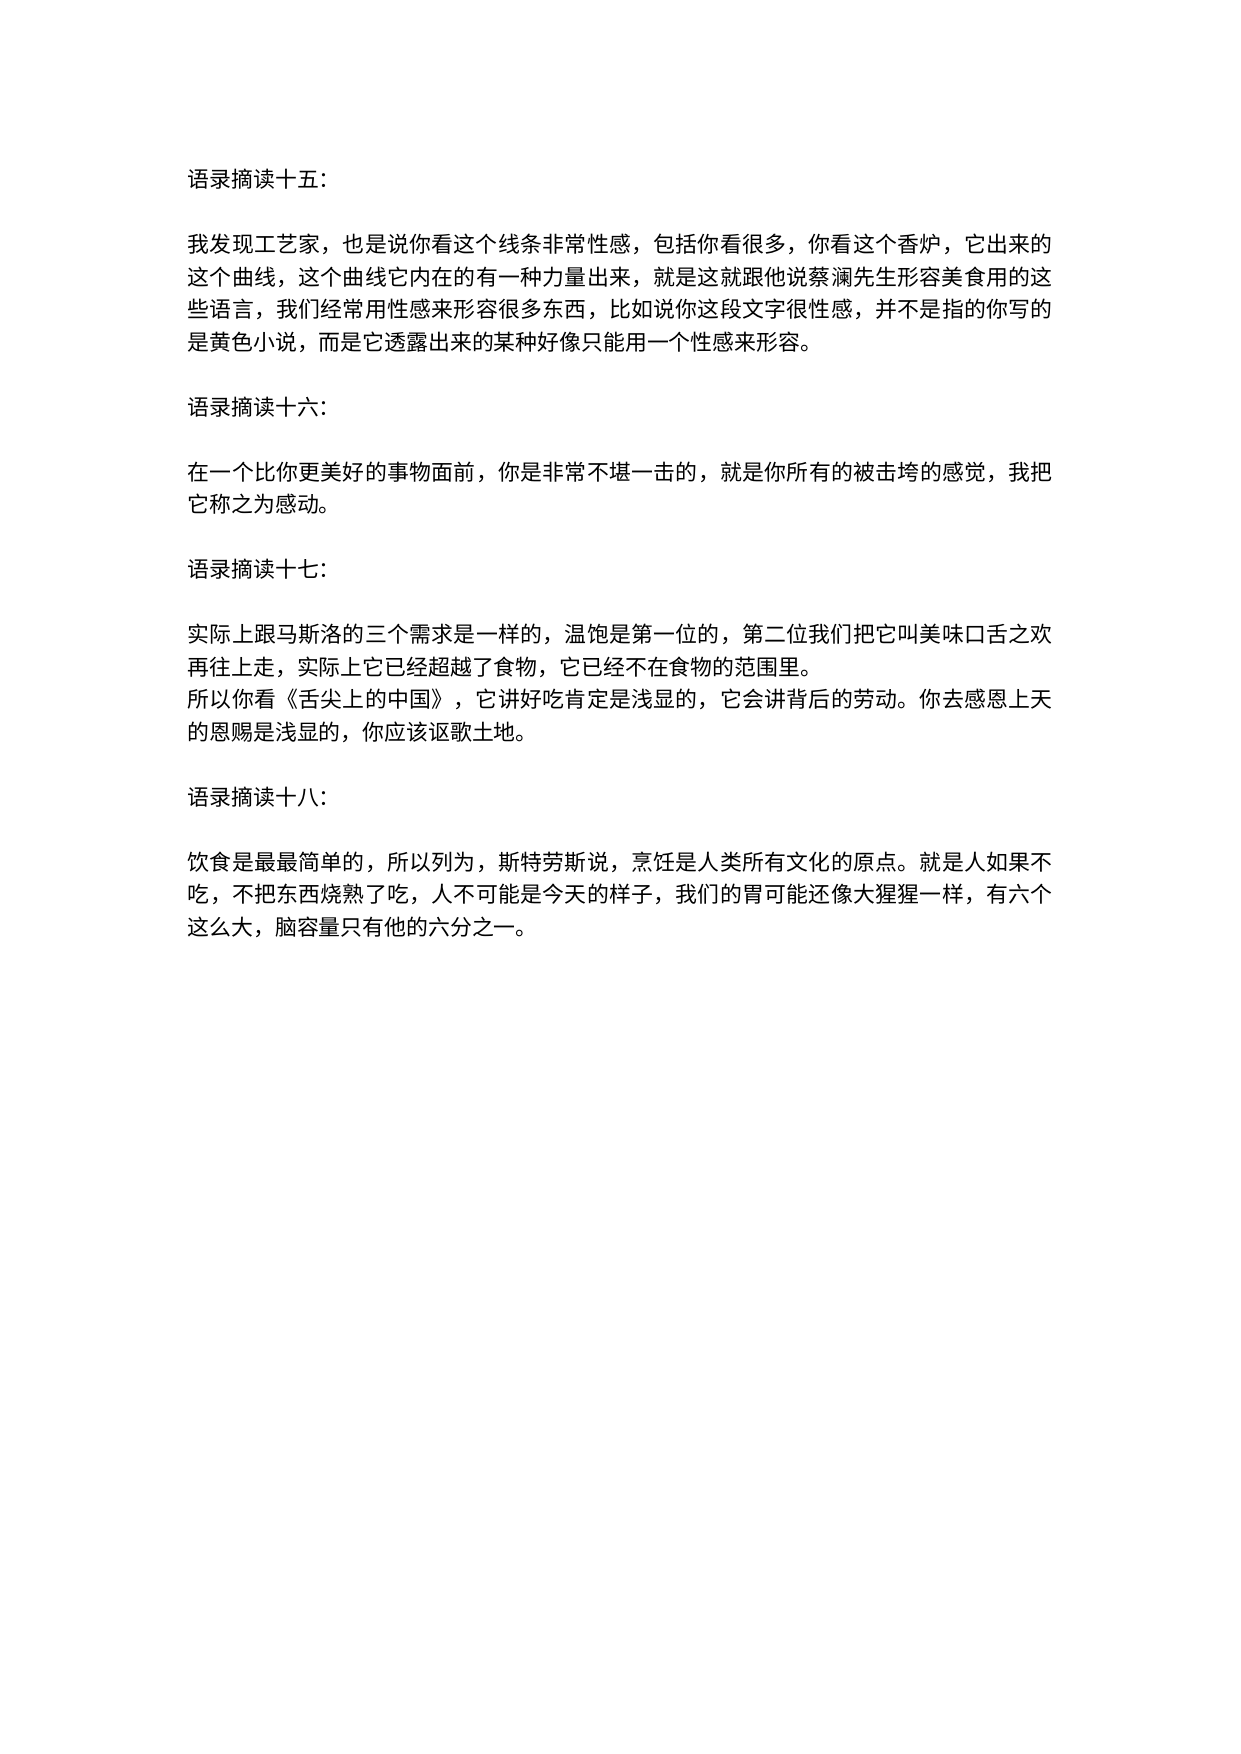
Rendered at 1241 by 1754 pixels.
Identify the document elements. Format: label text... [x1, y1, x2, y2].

text 语录摘读十五： [187, 162, 1053, 194]
text 语录摘读十六： [187, 389, 1053, 422]
text 所以你看《舌尖上的中国》，它讲好吃肯定是浅显的，它会讲背后的劳动。你去感恩上天的恩赐是浅显的，你应该讴歌土地。 [187, 682, 1053, 747]
text 实际上跟马斯洛的三个需求是一样的，温饱是第一位的，第二位我们把它叫美味口舌之欢，再往上走，实际上它已经超越了食物，它已经不在食物的范围里。 [187, 617, 1053, 682]
text 我发现工艺家，也是说你看这个线条非常性感，包括你看很多，你看这个香炉，它出来的这个曲线，这个曲线它内在的有一种力量出来，就是这就跟他说蔡澜先生形容美食用的这些语言，我们经常用性感来形容很多东西，比如说你这段文字很性感，并不是指的你写的是黄色小说，而是它透露出来的某种好像只能用一个性感来形容。 [187, 227, 1053, 357]
text 语录摘读十七： [187, 552, 1053, 584]
text 饮食是最最简单的，所以列为，斯特劳斯说，烹饪是人类所有文化的原点。就是人如果不吃，不把东西烧熟了吃，人不可能是今天的样子，我们的胃可能还像大猩猩一样，有六个这么大，脑容量只有他的六分之一。 [187, 844, 1053, 942]
text 语录摘读十八： [187, 779, 1053, 812]
text 在一个比你更美好的事物面前，你是非常不堪一击的，就是你所有的被击垮的感觉，我把它称之为感动。 [187, 454, 1053, 519]
